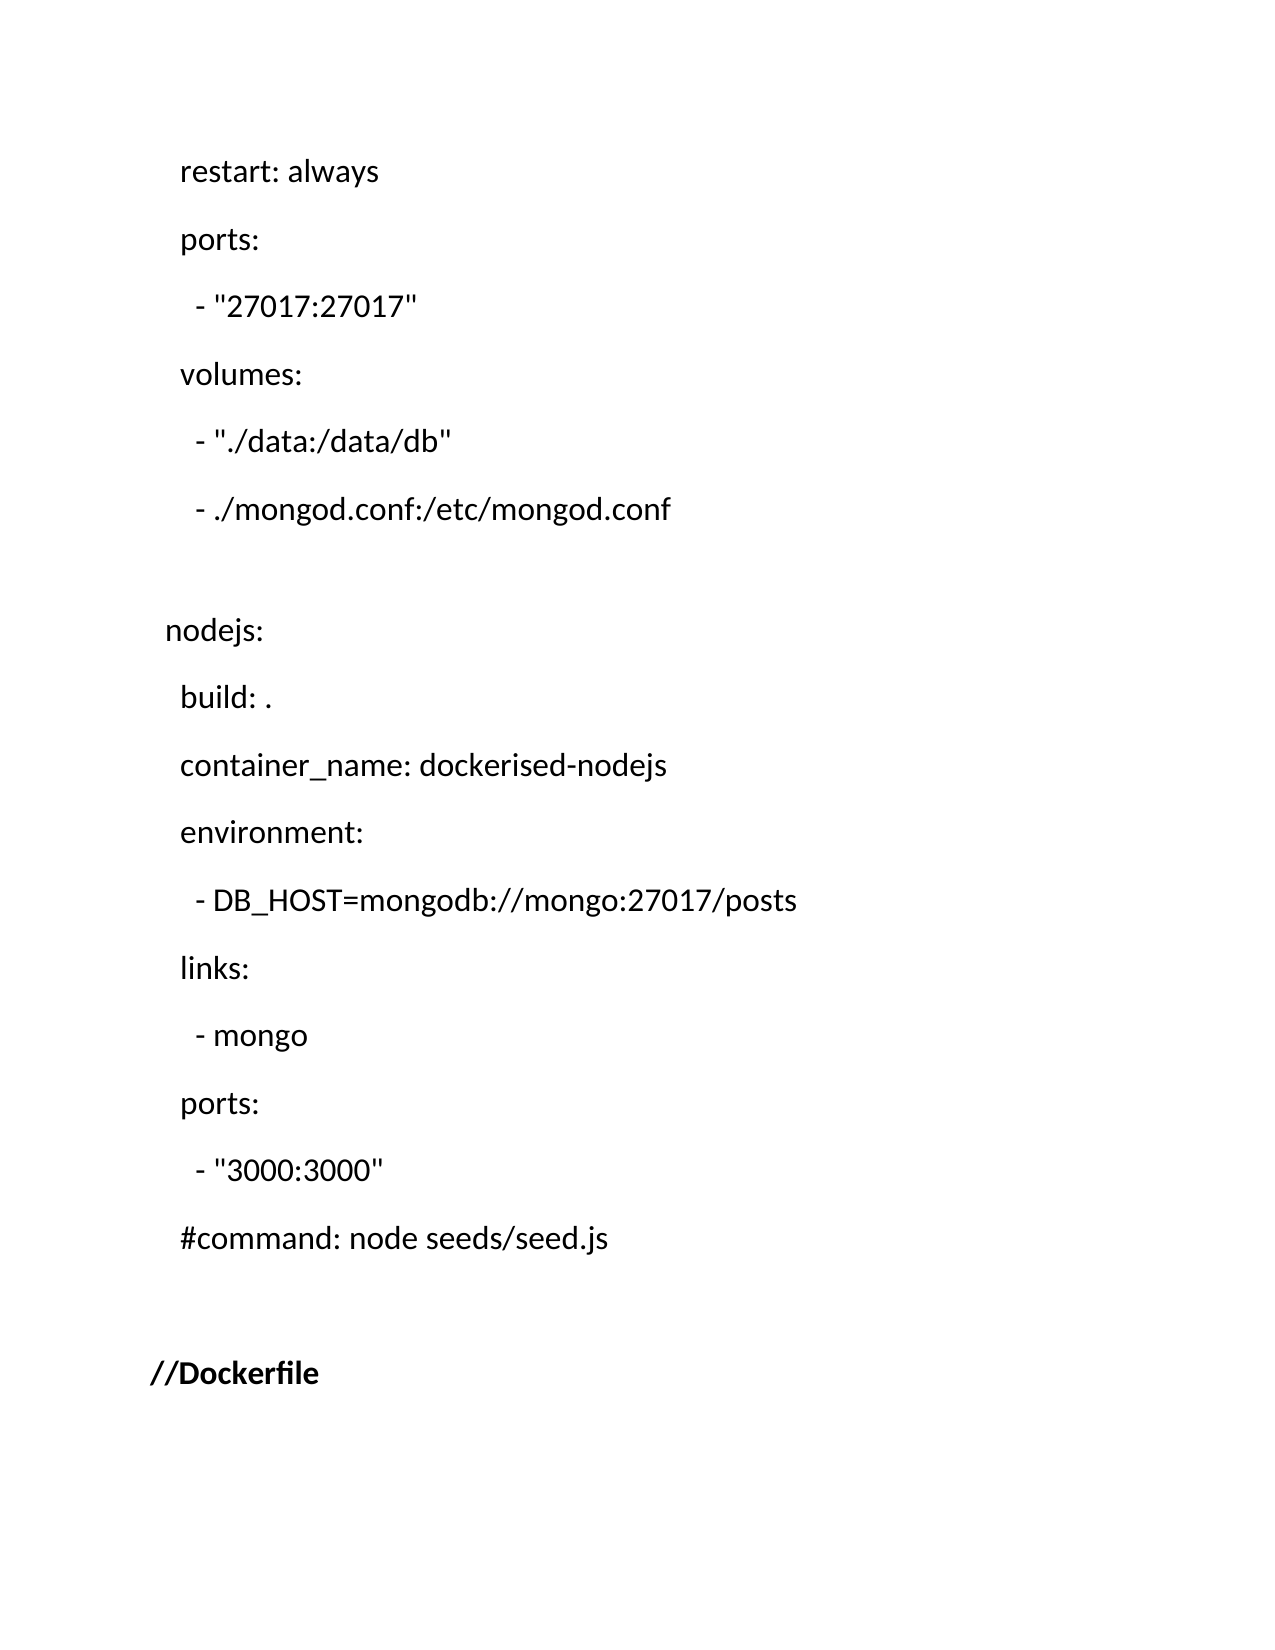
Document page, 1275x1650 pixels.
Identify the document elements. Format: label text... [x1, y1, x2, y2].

text - DB_HOST=mongodb://mongo:27017/posts [150, 879, 1125, 920]
text volumes: [150, 353, 1125, 393]
text container_name: dockerised-nodejs [150, 744, 1125, 784]
text environment: [150, 811, 1125, 852]
text //Dockerfile [150, 1352, 1125, 1393]
text - "3000:3000" [150, 1149, 1125, 1190]
text - mongo [150, 1014, 1125, 1055]
text ports: [150, 1082, 1125, 1123]
text ports: [150, 218, 1125, 258]
text restart: always [150, 150, 1125, 191]
text nodejs: [150, 609, 1125, 649]
text - ./mongod.conf:/etc/mongod.conf [150, 488, 1125, 529]
text links: [150, 947, 1125, 987]
text #command: node seeds/seed.js [150, 1217, 1125, 1258]
text - "27017:27017" [150, 285, 1125, 326]
text build: . [150, 676, 1125, 717]
text - "./data:/data/db" [150, 420, 1125, 461]
